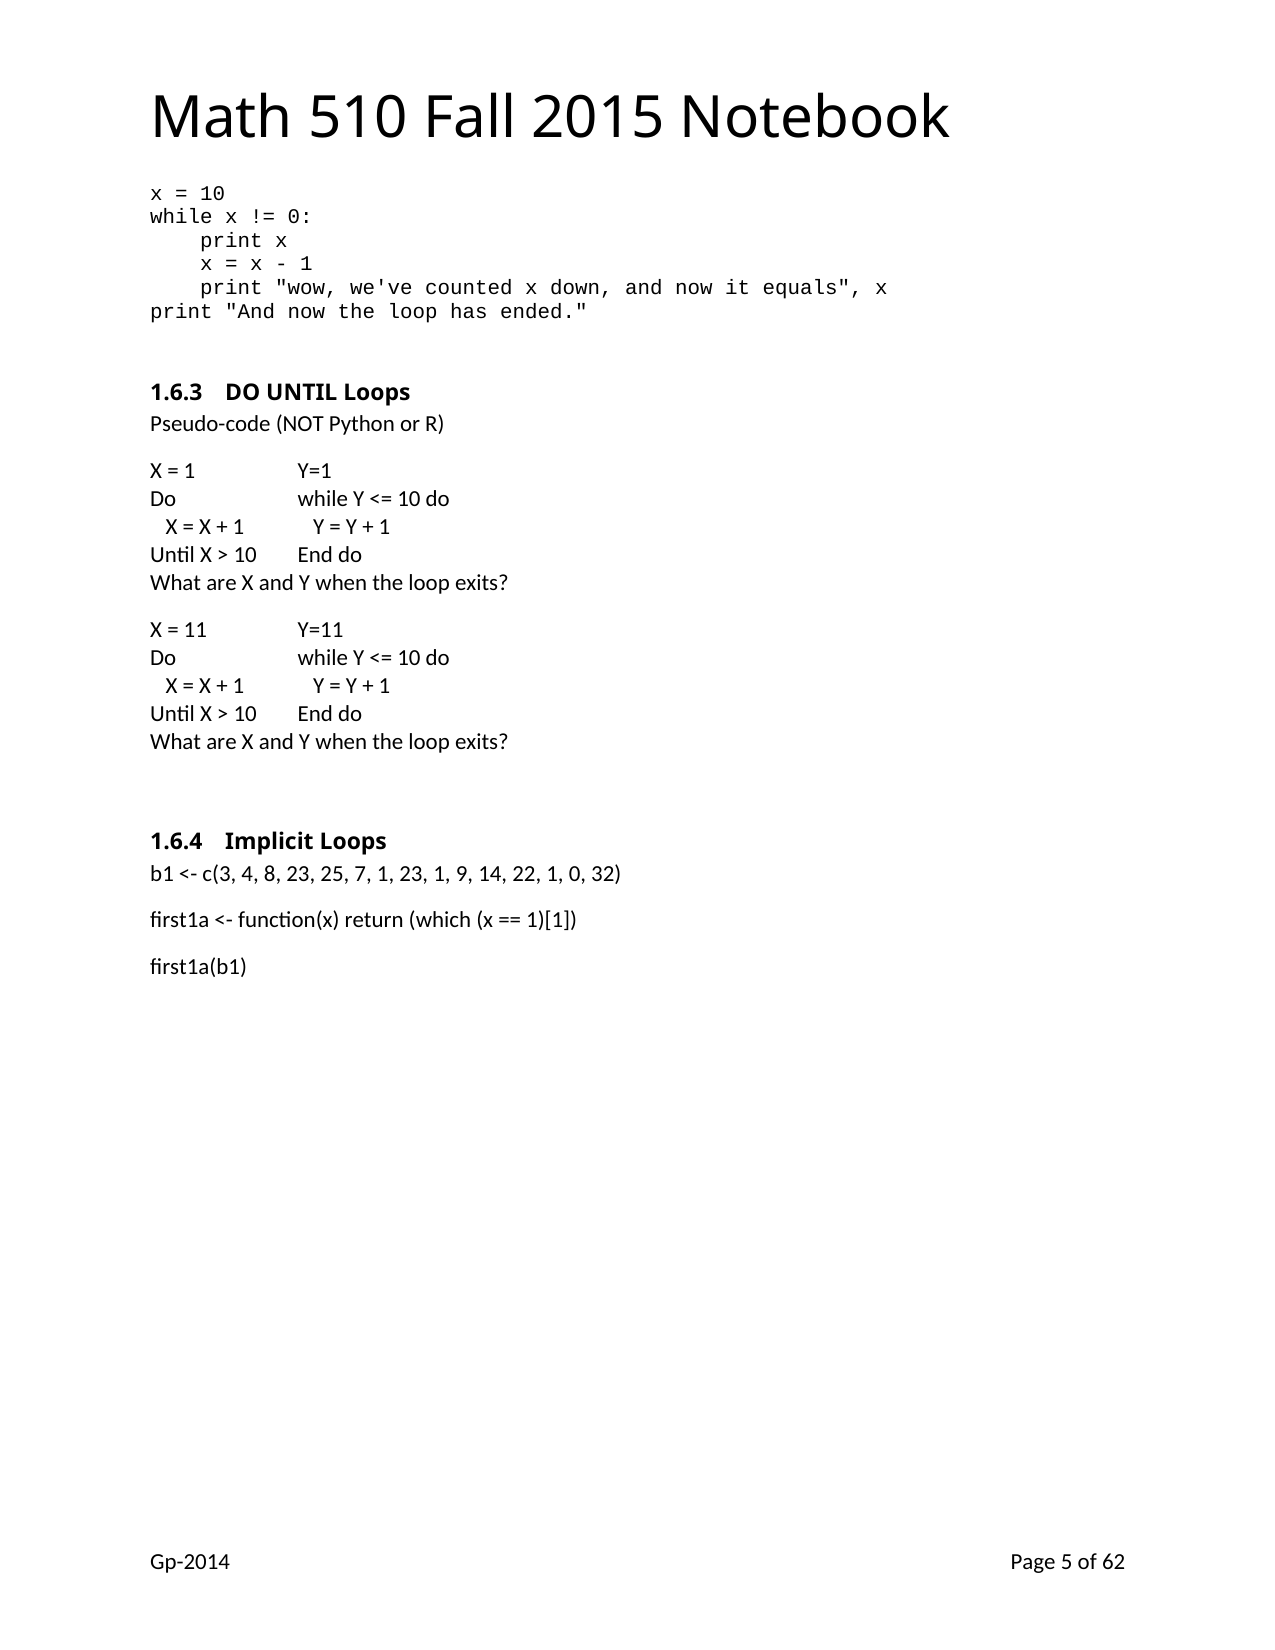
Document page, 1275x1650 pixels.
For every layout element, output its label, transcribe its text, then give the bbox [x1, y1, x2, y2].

subtitle DO UNTIL Loops [150, 375, 1125, 407]
text X = 11 Y=11 [150, 615, 1125, 643]
text Pseudo-code (NOT Python or R) [150, 409, 1125, 437]
text What are X and Y when the loop exits? [150, 568, 1125, 596]
subtitle Implicit Loops [150, 825, 1125, 856]
text x = 10 [150, 182, 1125, 206]
text What are X and Y when the loop exits? [150, 727, 1125, 755]
text x = x - 1 [150, 253, 1125, 277]
text X = X + 1 Y = Y + 1 [150, 512, 1125, 540]
text X = X + 1 Y = Y + 1 [150, 671, 1125, 699]
text first1a <- function(x) return (which (x == 1)[1]) [150, 906, 1125, 934]
text print x [150, 230, 1125, 253]
text while x != 0: [150, 206, 1125, 230]
text print "wow, we've counted x down, and now it equals", x [150, 277, 1125, 301]
text Until X > 10 End do [150, 699, 1125, 727]
text X = 1 Y=1 [150, 456, 1125, 484]
text b1 <- c(3, 4, 8, 23, 25, 7, 1, 23, 1, 9, 14, 22, 1, 0, 32) [150, 859, 1125, 887]
text print "And now the loop has ended." [150, 301, 1125, 324]
text first1a(b1) [150, 952, 1125, 981]
text Do while Y <= 10 do [150, 643, 1125, 671]
text Do while Y <= 10 do [150, 484, 1125, 512]
text Until X > 10 End do [150, 540, 1125, 568]
